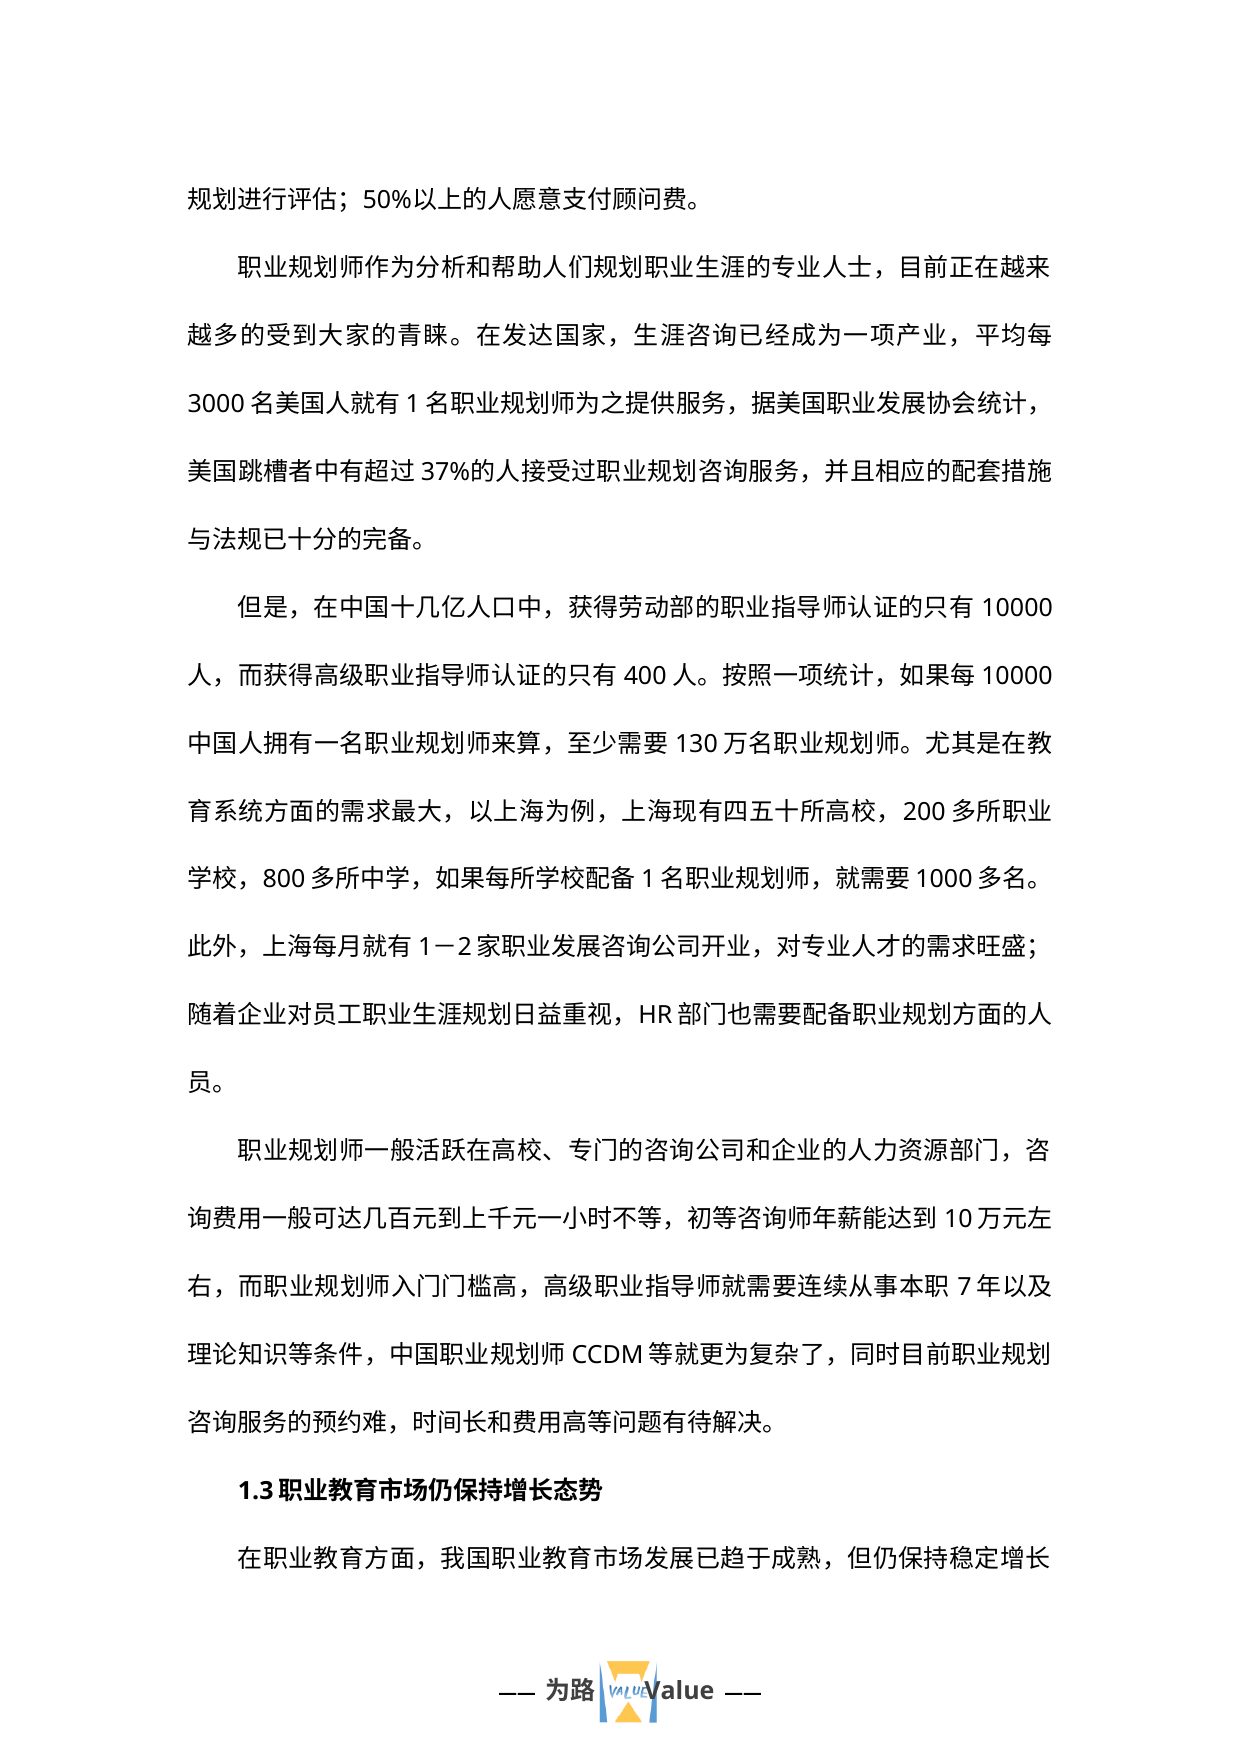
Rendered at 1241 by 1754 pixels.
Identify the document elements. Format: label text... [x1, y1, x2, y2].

text 职业规划师一般活跃在高校、专门的咨询公司和企业的人力资源部门，咨询费用一般可达几百元到上千元一小时不等，初等咨询师年薪能达到10万元左右，而职业规划师入门门槛高，高级职业指导师就需要连续从事本职7年以及理论知识等条件，中国职业规划师CCDM等就更为复杂了，同时目前职业规划咨询服务的预约难，时间长和费用高等问题有待解决。 [187, 1115, 1053, 1454]
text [187, 164, 1053, 232]
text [187, 1522, 1053, 1590]
text 职业规划师作为分析和帮助人们规划职业生涯的专业人士，目前正在越来越多的受到大家的青睐。在发达国家，生涯咨询已经成为一项产业，平均每3000名美国人就有1名职业规划师为之提供服务，据美国职业发展协会统计，美国跳槽者中有超过37%的人接受过职业规划咨询服务，并且相应的配套措施与法规已十分的完备。 [187, 232, 1053, 571]
text 但是，在中国十几亿人口中，获得劳动部的职业指导师认证的只有10000人，而获得高级职业指导师认证的只有400人。按照一项统计，如果每10000中国人拥有一名职业规划师来算，至少需要130万名职业规划师。尤其是在教育系统方面的需求最大，以上海为例，上海现有四五十所高校，200多所职业学校，800多所中学，如果每所学校配备1名职业规划师，就需要1000多名。此外，上海每月就有1－2家职业发展咨询公司开业，对专业人才的需求旺盛；随着企业对员工职业生涯规划日益重视，HR部门也需要配备职业规划方面的人员。 [187, 571, 1053, 1115]
picture [593, 1657, 662, 1727]
text 1.3职业教育市场仍保持增长态势 [187, 1454, 1053, 1522]
